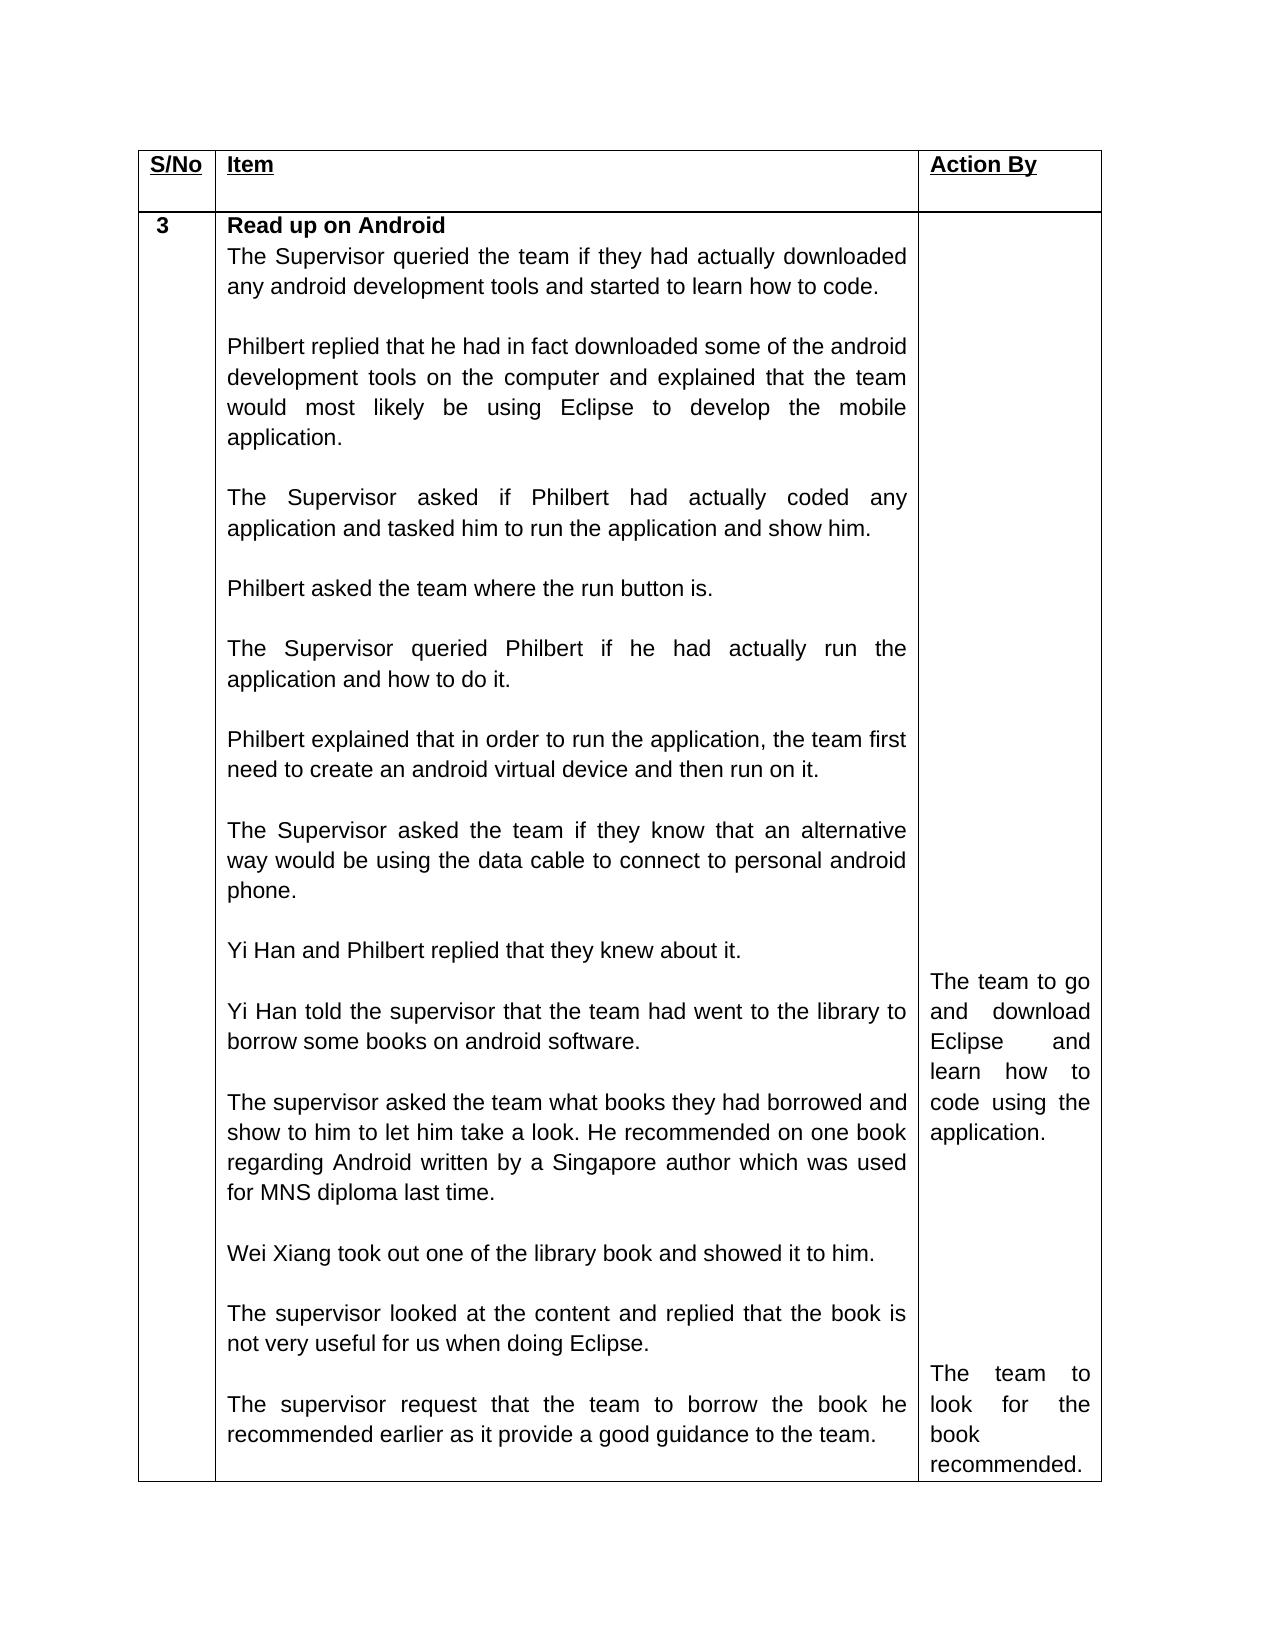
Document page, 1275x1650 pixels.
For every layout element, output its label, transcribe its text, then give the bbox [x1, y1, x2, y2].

table_header S/No [139, 151, 215, 211]
table_cell Read up on Android The Supervisor queried the team if they had actually downloaded any android development tools and started to learn how to code. Philbert replied that he had in fact downloaded some of the android development tools on the computer and explained that the team would most likely be using Eclipse to develop the mobile application. The Supervisor asked if Philbert had actually coded any application and tasked him to run the application and show him. Philbert asked the team where the run button is. The Supervisor queried Philbert if he had actually run the application and how to do it. Philbert explained that in order to run the application, the team first need to create an android virtual device and then run on it. The Supervisor asked the team if they know that an alternative way would be using the data cable to connect to personal android phone. Yi Han and Philbert replied that they knew about it. Yi Han told the supervisor that the team had went to the library to borrow some books on android software. The supervisor asked the team what books they had borrowed and show to him to let him take a look. He recommended on one book regarding Android written by a Singapore author which was used for MNS diploma last time. Wei Xiang took out one of the library book and showed it to him. The supervisor looked at the content and replied that the book is not very useful for us when doing Eclipse. The supervisor request that the team to borrow the book he recommended earlier as it provide a good guidance to the team. [216, 213, 918, 1481]
table_header Item [216, 151, 918, 211]
table_header Action By [919, 151, 1101, 211]
table_cell 3 [139, 213, 215, 1481]
table_cell The team to go and download Eclipse and learn how to code using the application. The team to look for the book recommended. [919, 213, 1101, 1481]
